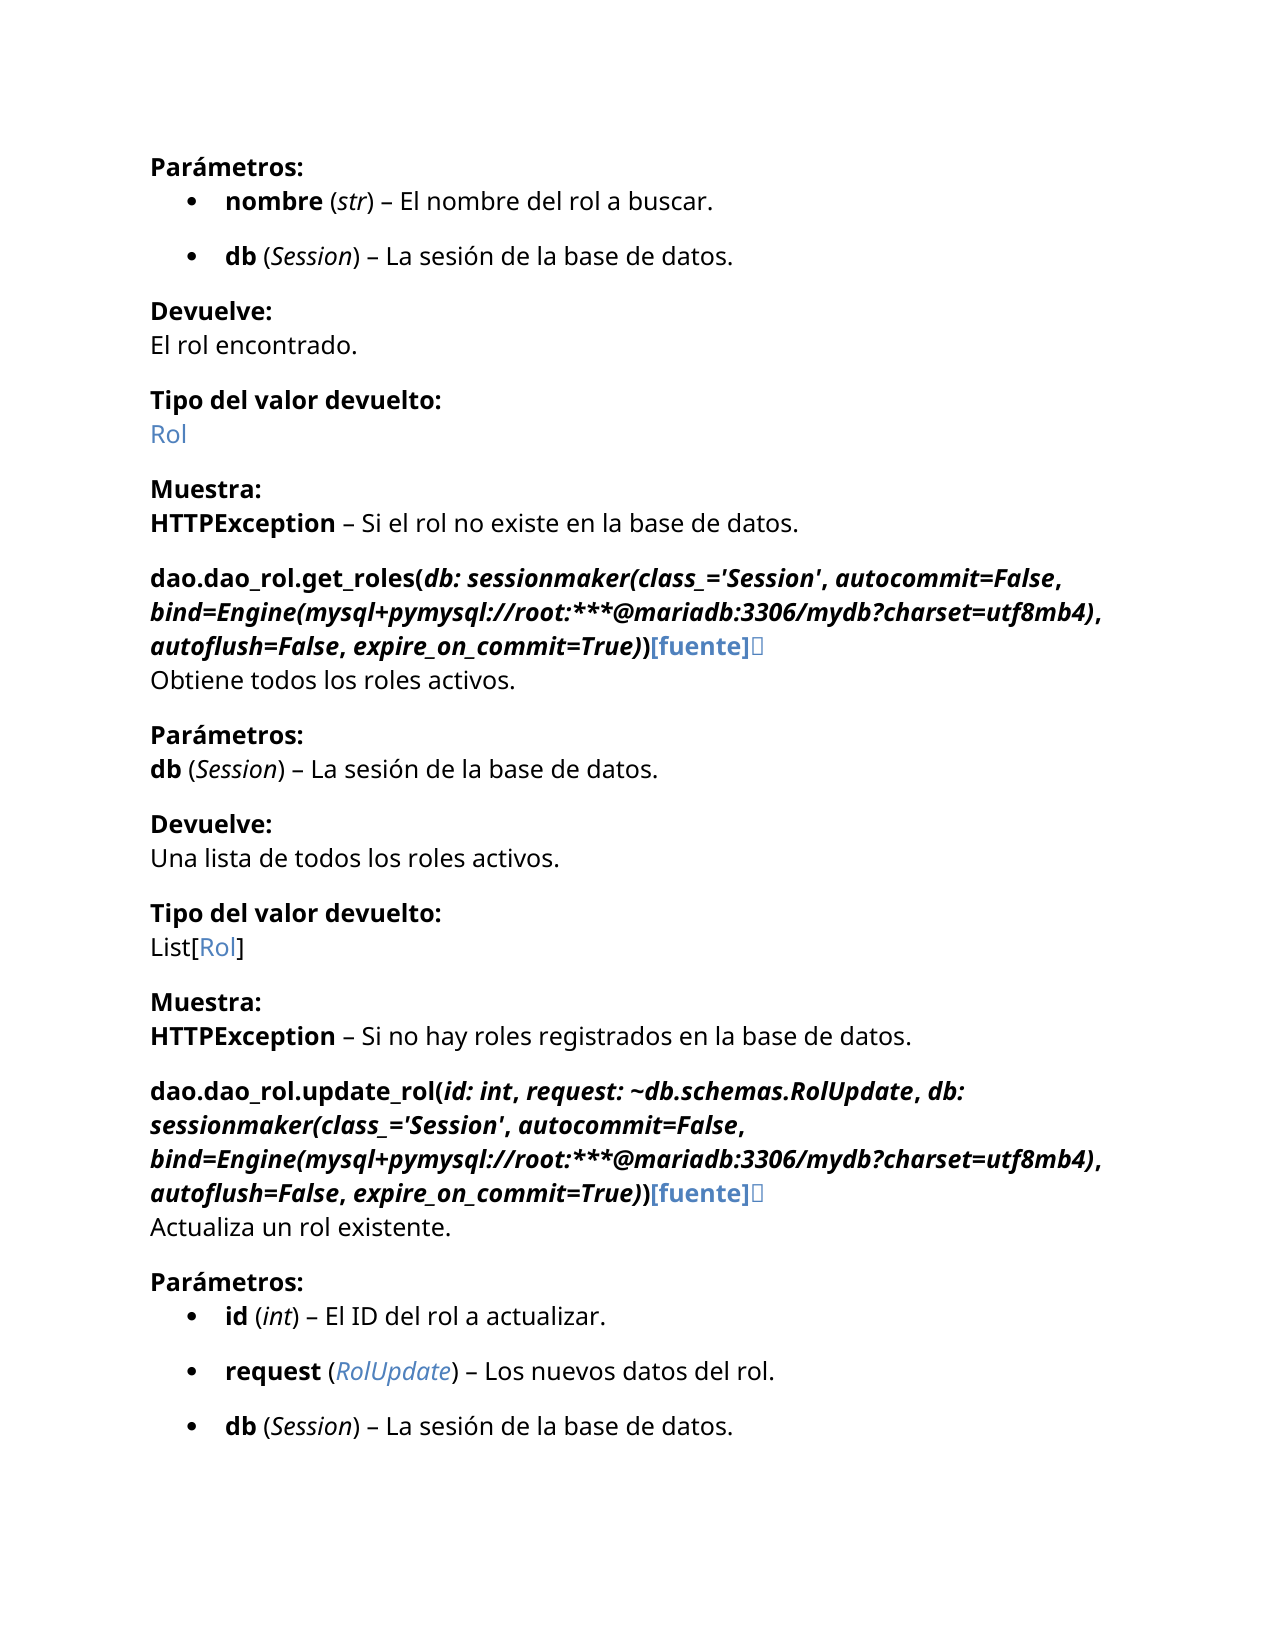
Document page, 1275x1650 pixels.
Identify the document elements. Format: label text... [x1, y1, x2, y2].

text Tipo del valor devuelto: [150, 896, 1125, 930]
text Parámetros: [150, 1265, 1125, 1299]
text Muestra: [150, 472, 1125, 506]
text dao.dao_rol.get_roles(db: sessionmaker(class_='Session', autocommit=False, bind=Engine(mysql+pymysql://root:***@mariadb:3306/mydb?charset=utf8mb4), autoflush=False, expire_on_commit=True))[fuente] [150, 561, 1125, 663]
text Devuelve: [150, 294, 1125, 328]
list request (RolUpdate) – Los nuevos datos del rol. [187, 1354, 1125, 1388]
text List[Rol] [150, 930, 1125, 964]
text HTTPException – Si no hay roles registrados en la base de datos. [150, 1019, 1125, 1053]
text dao.dao_rol.update_rol(id: int, request: ~db.schemas.RolUpdate, db: sessionmaker(class_='Session', autocommit=False, bind=Engine(mysql+pymysql://root:***@mariadb:3306/mydb?charset=utf8mb4), autoflush=False, expire_on_commit=True))[fuente] [150, 1074, 1125, 1210]
text Tipo del valor devuelto: [150, 383, 1125, 417]
list db (Session) – La sesión de la base de datos. [187, 239, 1125, 273]
text HTTPException – Si el rol no existe en la base de datos. [150, 506, 1125, 540]
text Actualiza un rol existente. [150, 1210, 1125, 1244]
list id (int) – El ID del rol a actualizar. [187, 1299, 1125, 1333]
text Devuelve: [150, 807, 1125, 841]
text Una lista de todos los roles activos. [150, 841, 1125, 875]
list db (Session) – La sesión de la base de datos. [187, 1409, 1125, 1443]
text Parámetros: [150, 150, 1125, 184]
text Obtiene todos los roles activos. [150, 663, 1125, 697]
text Muestra: [150, 985, 1125, 1019]
text El rol encontrado. [150, 328, 1125, 362]
text Rol [150, 417, 1125, 451]
list nombre (str) – El nombre del rol a buscar. [187, 184, 1125, 218]
text Parámetros: [150, 718, 1125, 752]
text db (Session) – La sesión de la base de datos. [150, 752, 1125, 786]
